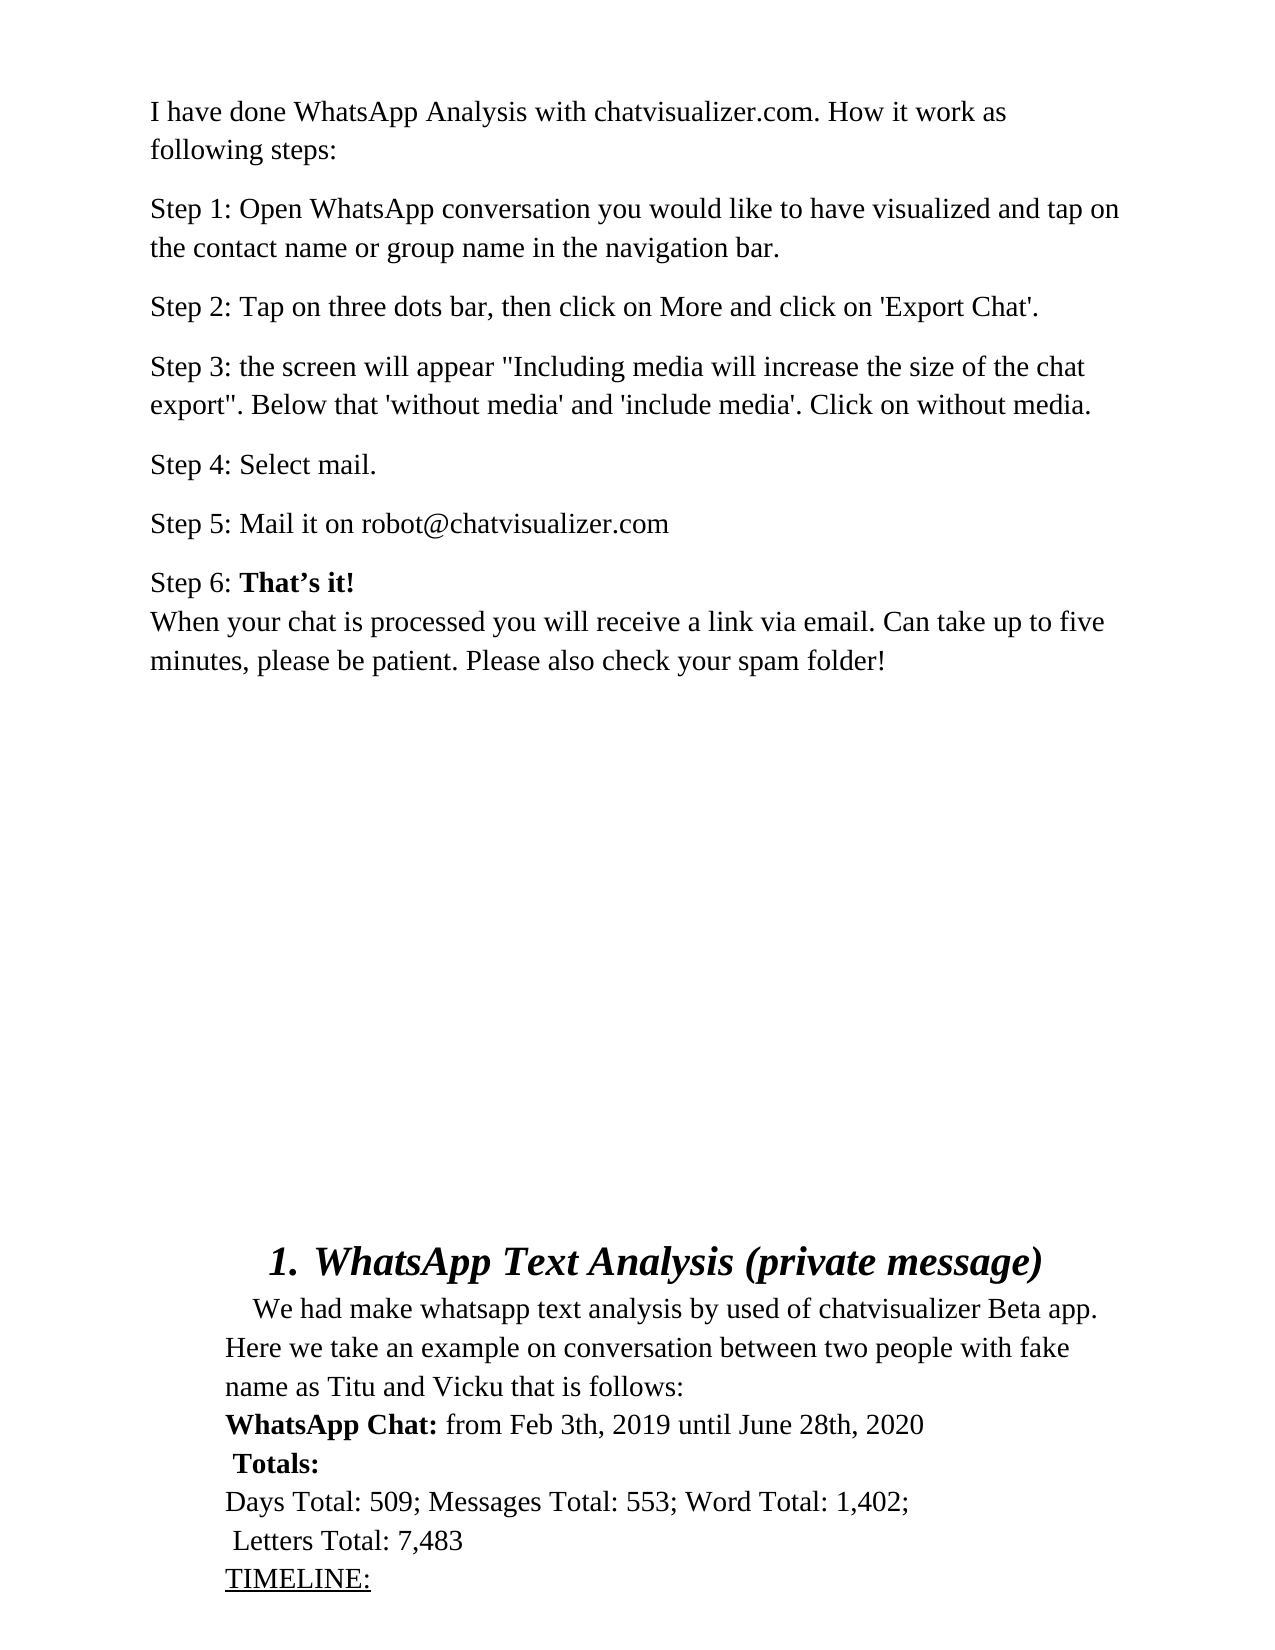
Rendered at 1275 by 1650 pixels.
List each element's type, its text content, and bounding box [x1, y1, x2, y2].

text Step 3: the screen will appear "Including media will increase the size of the chat export". Below that 'without media' and 'include media'. Click on without media. [150, 349, 1125, 421]
list Days Total: 509; Messages Total: 553; Word Total: 1,402; [225, 1484, 1125, 1518]
text Step 1: Open WhatsApp conversation you would like to have visualized and tap on the contact name or group name in the navigation bar. [150, 192, 1125, 264]
text Step 2: Tap on three dots bar, then click on More and click on 'Export Chat'. [150, 289, 1125, 323]
list Here we take an example on conversation between two people with fake name as Titu and Vicku that is follows: [225, 1330, 1125, 1402]
list We had make whatsapp text analysis by used of chatvisualizer Beta app. [225, 1292, 1125, 1325]
list TIMELINE: [225, 1561, 1125, 1595]
text Step 4: Select mail. [150, 447, 1125, 480]
list WhatsApp Text Analysis (private message) [187, 1236, 1125, 1284]
list Letters Total: 7,483 [225, 1523, 1125, 1556]
text I have done WhatsApp Analysis with chatvisualizer.com. How it work as following steps: [150, 94, 1125, 166]
list WhatsApp Chat: from Feb 3th, 2019 until June 28th, 2020 [225, 1407, 1125, 1441]
text Step 6: That’s it! When your chat is processed you will receive a link via email. Can take up to five minutes, please be patient. Please also check your spam folder! [150, 566, 1125, 676]
text Step 5: Mail it on robot@chatvisualizer.com [150, 506, 1125, 540]
list Totals: [225, 1446, 1125, 1479]
